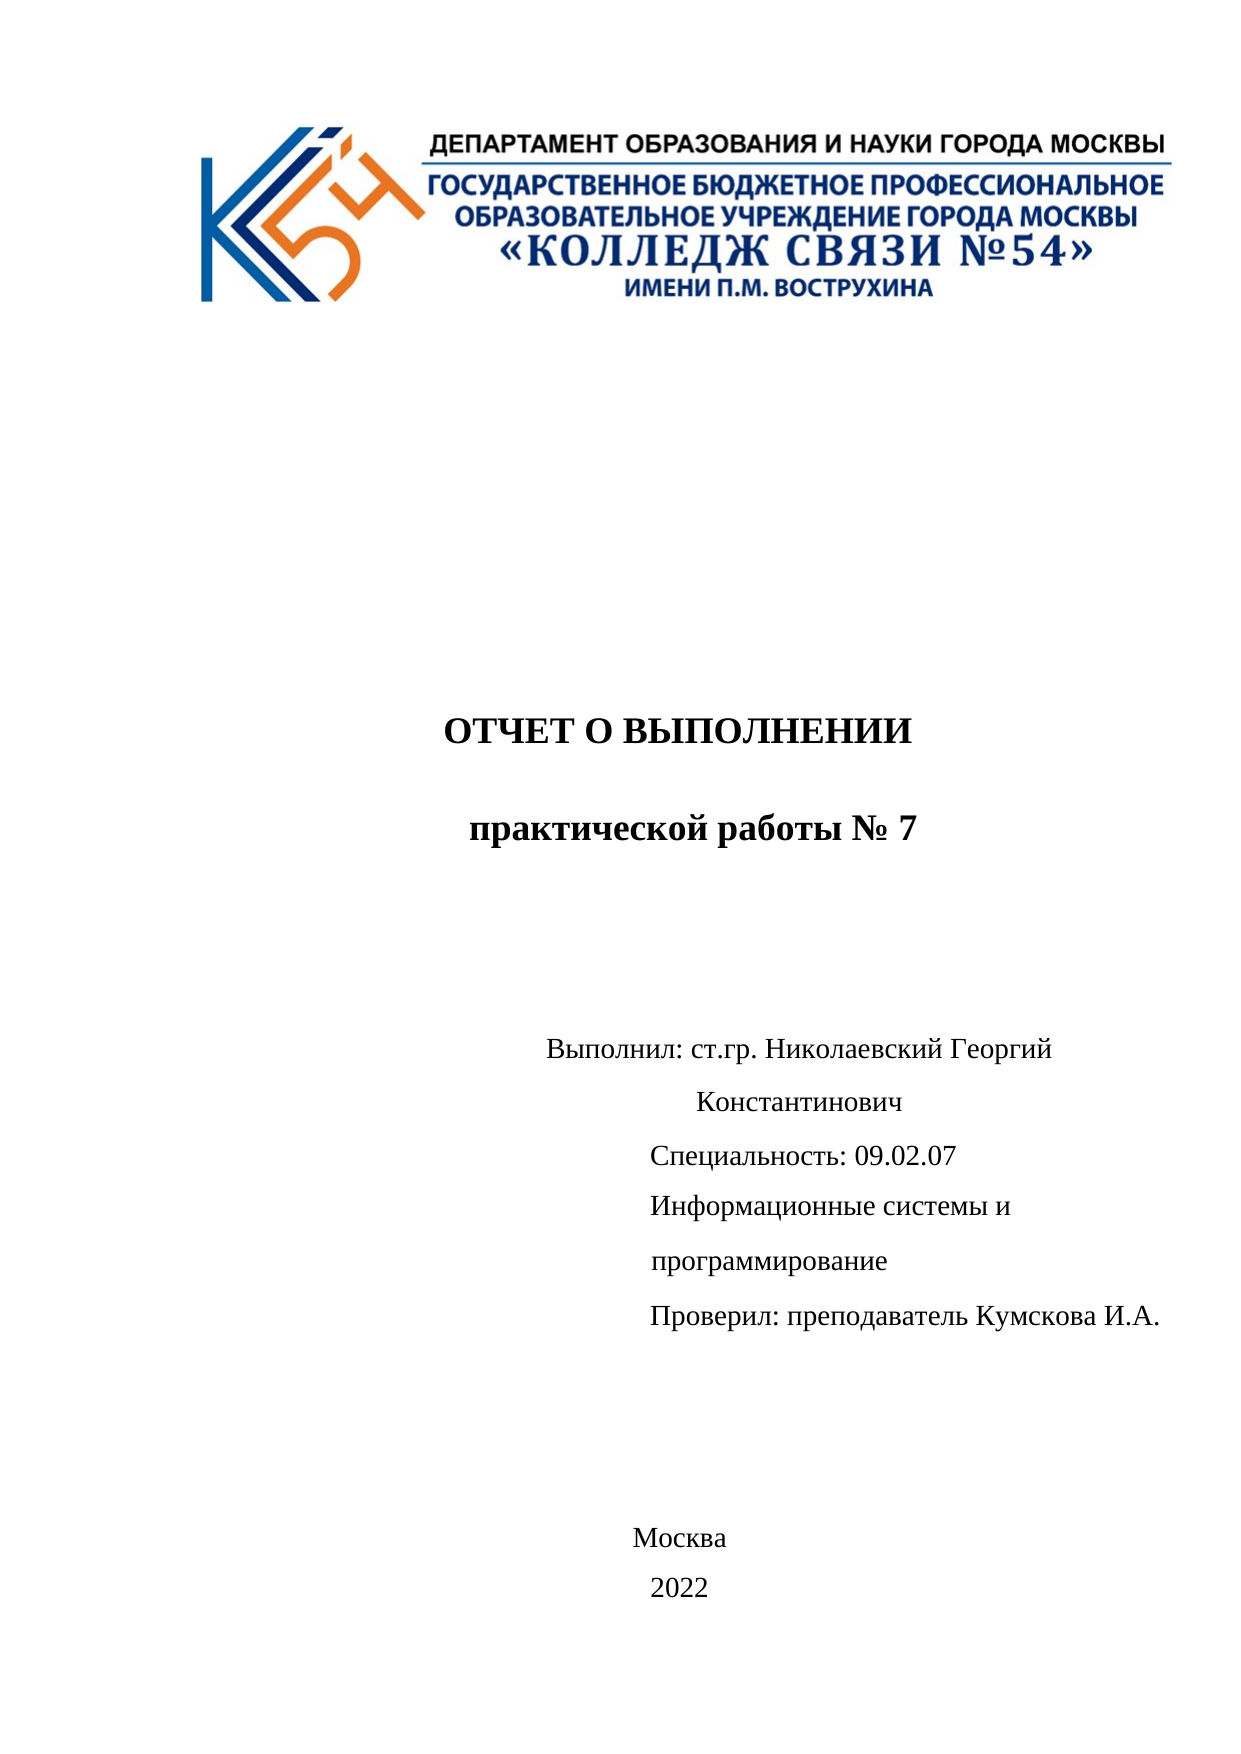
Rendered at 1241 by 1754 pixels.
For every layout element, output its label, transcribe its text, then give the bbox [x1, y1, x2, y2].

text Специальность: 09.02.07 [425, 1138, 1181, 1172]
picture [200, 124, 1173, 304]
text 2022 [177, 1570, 1181, 1603]
text Проверил: преподаватель Кумскова И.А. [650, 1298, 1181, 1331]
text практической работы № 7 [469, 806, 1181, 849]
text Выполнил: ст.гр. Николаевский Георгий [425, 1031, 1173, 1064]
text Константинович [425, 1084, 1173, 1118]
text Информационные системы и программирование [650, 1188, 1181, 1276]
text Москва [632, 1520, 1181, 1553]
text ОТЧЕТ О ВЫПОЛНЕНИИ [443, 709, 1181, 752]
